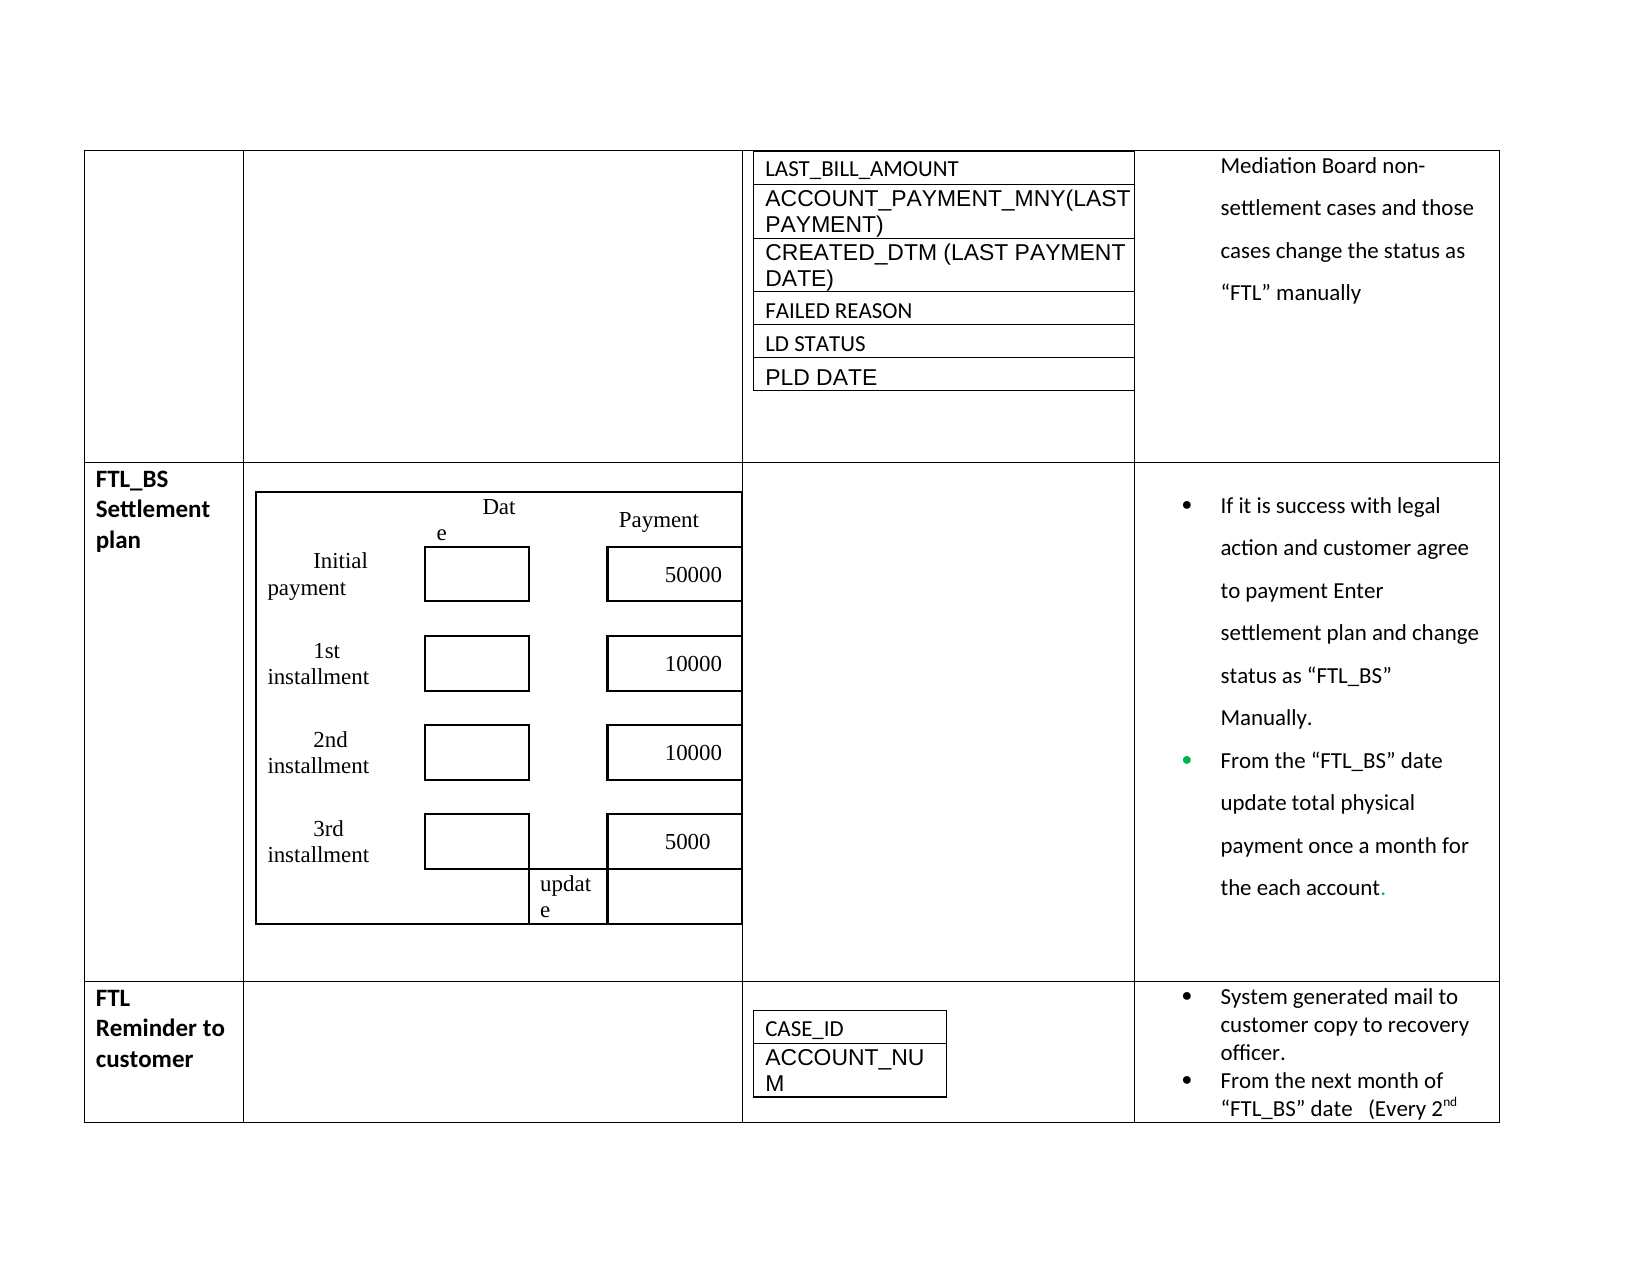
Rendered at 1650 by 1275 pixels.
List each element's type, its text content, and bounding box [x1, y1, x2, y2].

table_cell If it is success with legal action and customer agree to payment Enter settlement plan and change status as “FTL_BS” Manually. From the “FTL_BS” date update total physical payment once a month for the each account. [1135, 463, 1499, 981]
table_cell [85, 151, 243, 462]
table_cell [1135, 151, 1499, 462]
table_cell [743, 463, 1134, 981]
table_cell [244, 151, 742, 462]
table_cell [1135, 982, 1499, 1122]
table_cell [244, 982, 742, 1122]
table_cell [743, 982, 1134, 1122]
table_cell FTL_BS Settlement plan [85, 463, 243, 981]
table_cell [244, 463, 742, 981]
table_cell [743, 151, 1134, 462]
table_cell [85, 982, 243, 1122]
